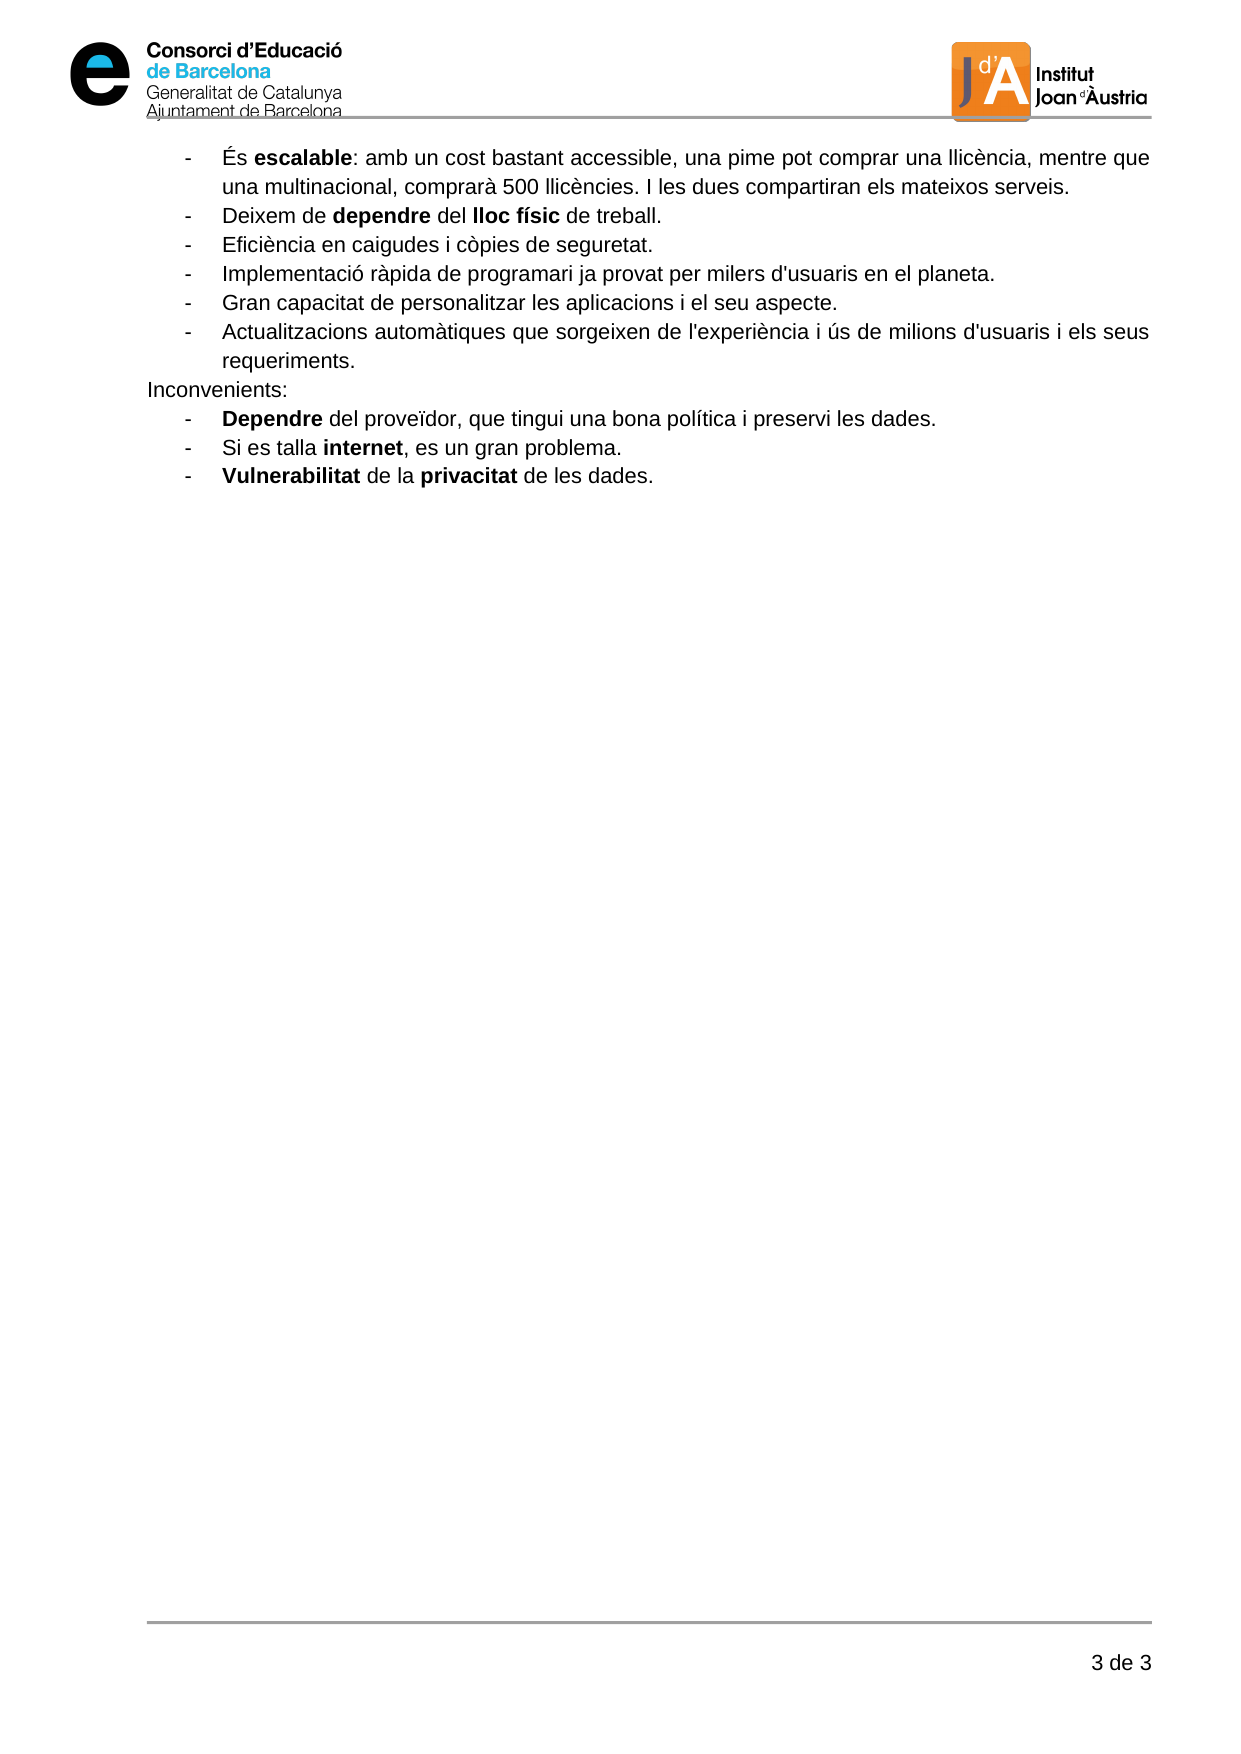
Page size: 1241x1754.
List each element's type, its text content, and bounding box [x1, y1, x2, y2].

list És escalable: amb un cost bastant accessible, una pime pot comprar una llicència, mentre que una multinacional, comprarà 500 llicències. I les dues compartiran els mateixos serveis. [184, 145, 1152, 199]
list Actualitzacions automàtiques que sorgeixen de l'experiència i ús de milions d'usuaris i els seus requeriments. [184, 318, 1152, 373]
list Deixem de dependre del lloc físic de treball. [184, 203, 1152, 228]
list Eficiència en caigudes i còpies de seguretat. [184, 232, 1152, 257]
list Gran capacitat de personalitzar les aplicacions i el seu aspecte. [184, 289, 1152, 315]
list Dependre del proveïdor, que tingui una bona política i preservi les dades. [184, 405, 1152, 431]
picture [951, 42, 1147, 115]
picture [70, 42, 342, 121]
list Vulnerabilitat de la privacitat de les dades. [184, 463, 1152, 488]
list Si es talla internet, es un gran problema. [184, 434, 1152, 459]
list Implementació ràpida de programari ja provat per milers d'usuaris en el planeta. [184, 261, 1152, 286]
text Inconvenients: [147, 376, 1152, 402]
